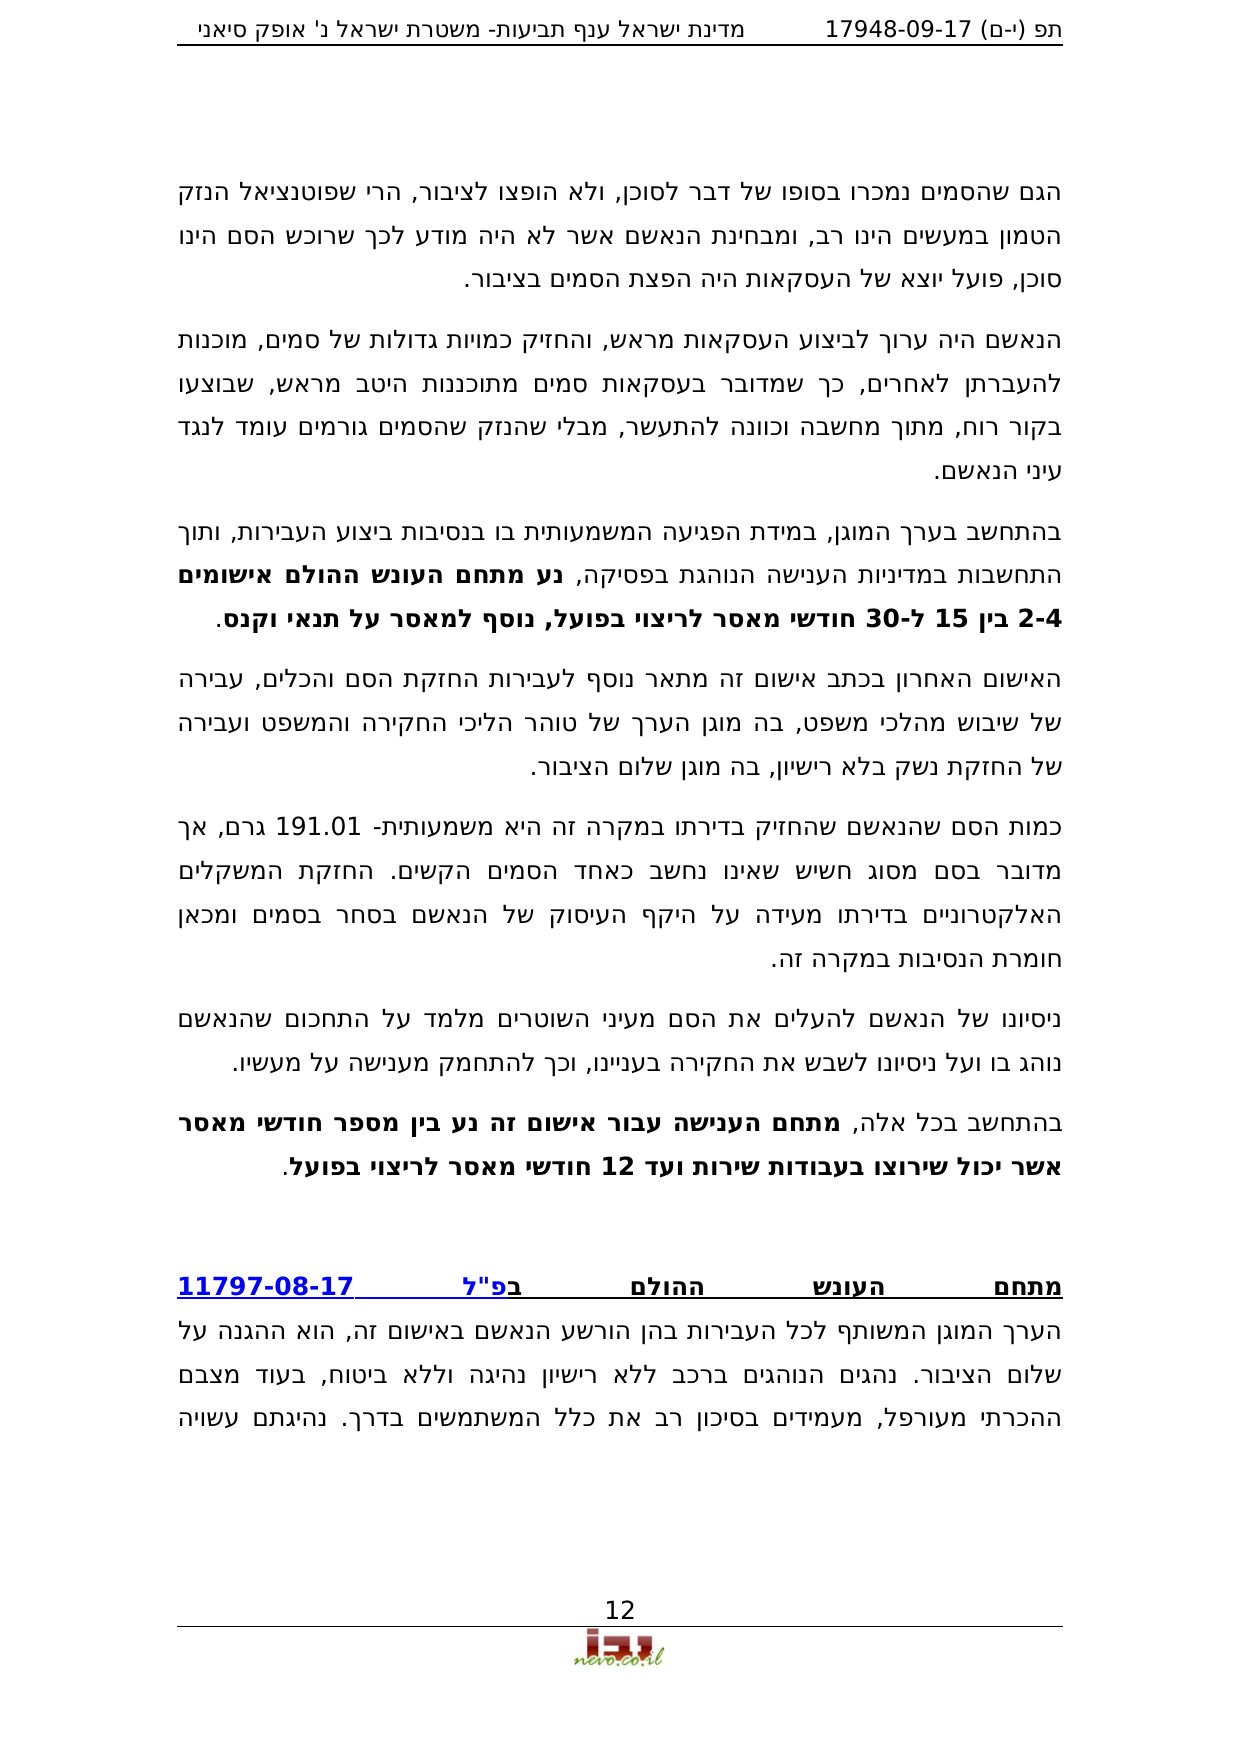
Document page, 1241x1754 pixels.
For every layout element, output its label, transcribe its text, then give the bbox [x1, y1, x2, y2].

text הגם שהסמים נמכרו בסופו של דבר לסוכן, ולא הופצו לציבור, הרי שפוטנציאל הנזק הטמון במעשים הינו רב, ומבחינת הנאשם אשר לא היה מודע לכך שרוכש הסם הינו סוכן, פועל יוצא של העסקאות היה הפצת הסמים בציבור. [177, 177, 1063, 294]
text ניסיונו של הנאשם להעלים את הסם מעיני השוטרים מלמד על התחכום שהנאשם נוהג בו ועל ניסיונו לשבש את החקירה בעניינו, וכך להתחמק מענישה על מעשיו. [177, 1004, 1063, 1077]
text האישום האחרון בכתב אישום זה מתאר נוסף לעבירות החזקת הסם והכלים, עבירה של שיבוש מהלכי משפט, בה מוגן הערך של טוהר הליכי החקירה והמשפט ועבירה של החזקת נשק בלא רישיון, בה מוגן שלום הציבור. [177, 665, 1063, 781]
text כמות הסם שהנאשם שהחזיק בדירתו במקרה זה היא משמעותית- 191.01 גרם, אך מדובר בסם מסוג חשיש שאינו נחשב כאחד הסמים הקשים. החזקת המשקלים האלקטרוניים בדירתו מעידה על היקף העיסוק של הנאשם בסחר בסמים ומכאן חומרת הנסיבות במקרה זה. [177, 813, 1063, 973]
text בהתחשב בכל אלה, מתחם הענישה עבור אישום זה נע בין מספר חודשי מאסר אשר יכול שירוצו בעבודות שירות ועד 12 חודשי מאסר לריצוי בפועל. [177, 1108, 1063, 1181]
text הנאשם היה ערוך לביצוע העסקאות מראש, והחזיק כמויות גדולות של סמים, מוכנות להעברתן לאחרים, כך שמדובר בעסקאות סמים מתוכננות היטב מראש, שבוצעו בקור רוח, מתוך מחשבה וכוונה להתעשר, מבלי שהנזק שהסמים גורמים עומד לנגד עיני הנאשם. [177, 325, 1063, 486]
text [177, 1298, 1063, 1433]
text בהתחשב בערך המוגן, במידת הפגיעה המשמעותית בו בנסיבות ביצוע העבירות, ותוך התחשבות במדיניות הענישה הנוהגת בפסיקה, נע מתחם העונש ההולם אישומים 2-4 בין 15 ל-30 חודשי מאסר לריצוי בפועל, נוסף למאסר על תנאי וקנס. [177, 517, 1063, 633]
picture [574, 1628, 666, 1667]
